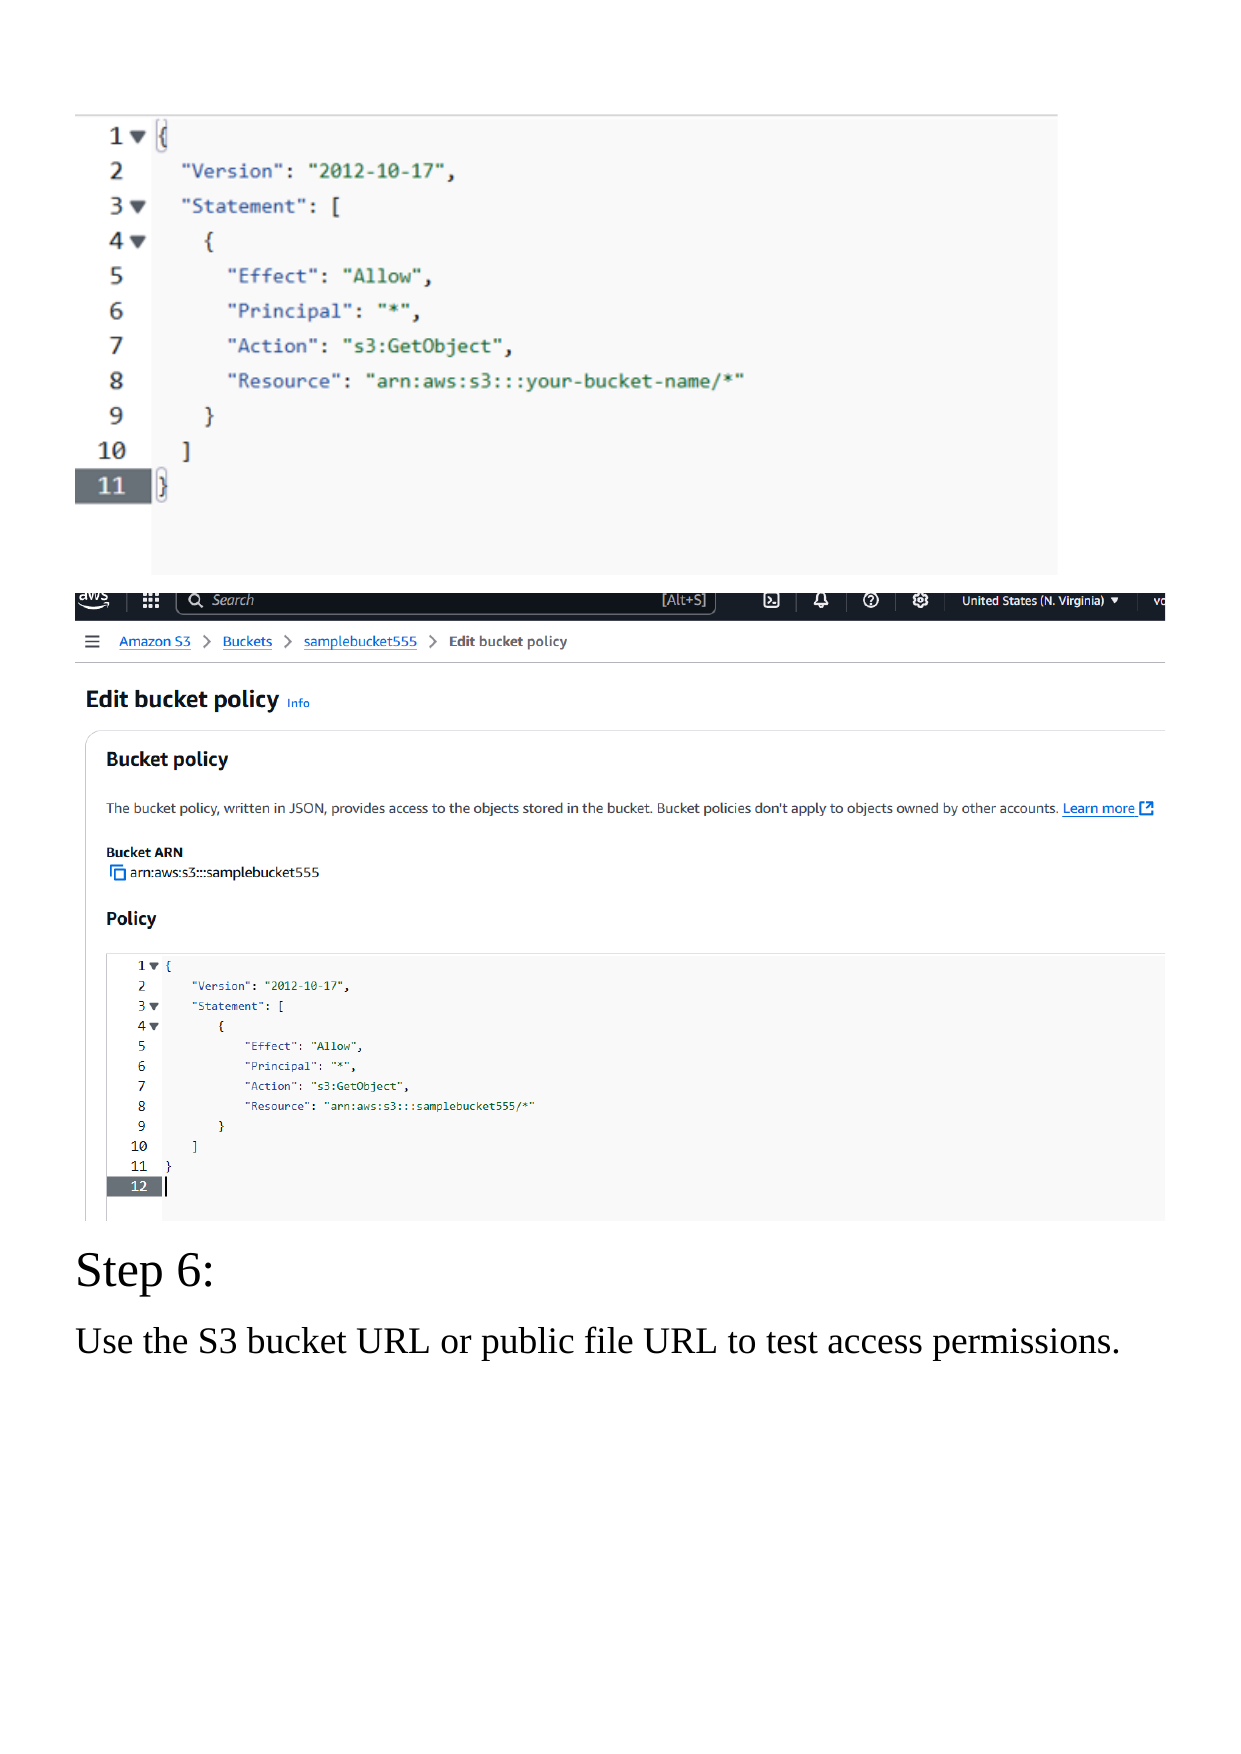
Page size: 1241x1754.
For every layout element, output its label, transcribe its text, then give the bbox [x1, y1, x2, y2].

text Use the S3 bucket URL or public file URL to test access permissions. [75, 1318, 1165, 1362]
text Step 6: [75, 1240, 1165, 1297]
picture [75, 593, 1166, 1221]
picture [75, 75, 1058, 575]
